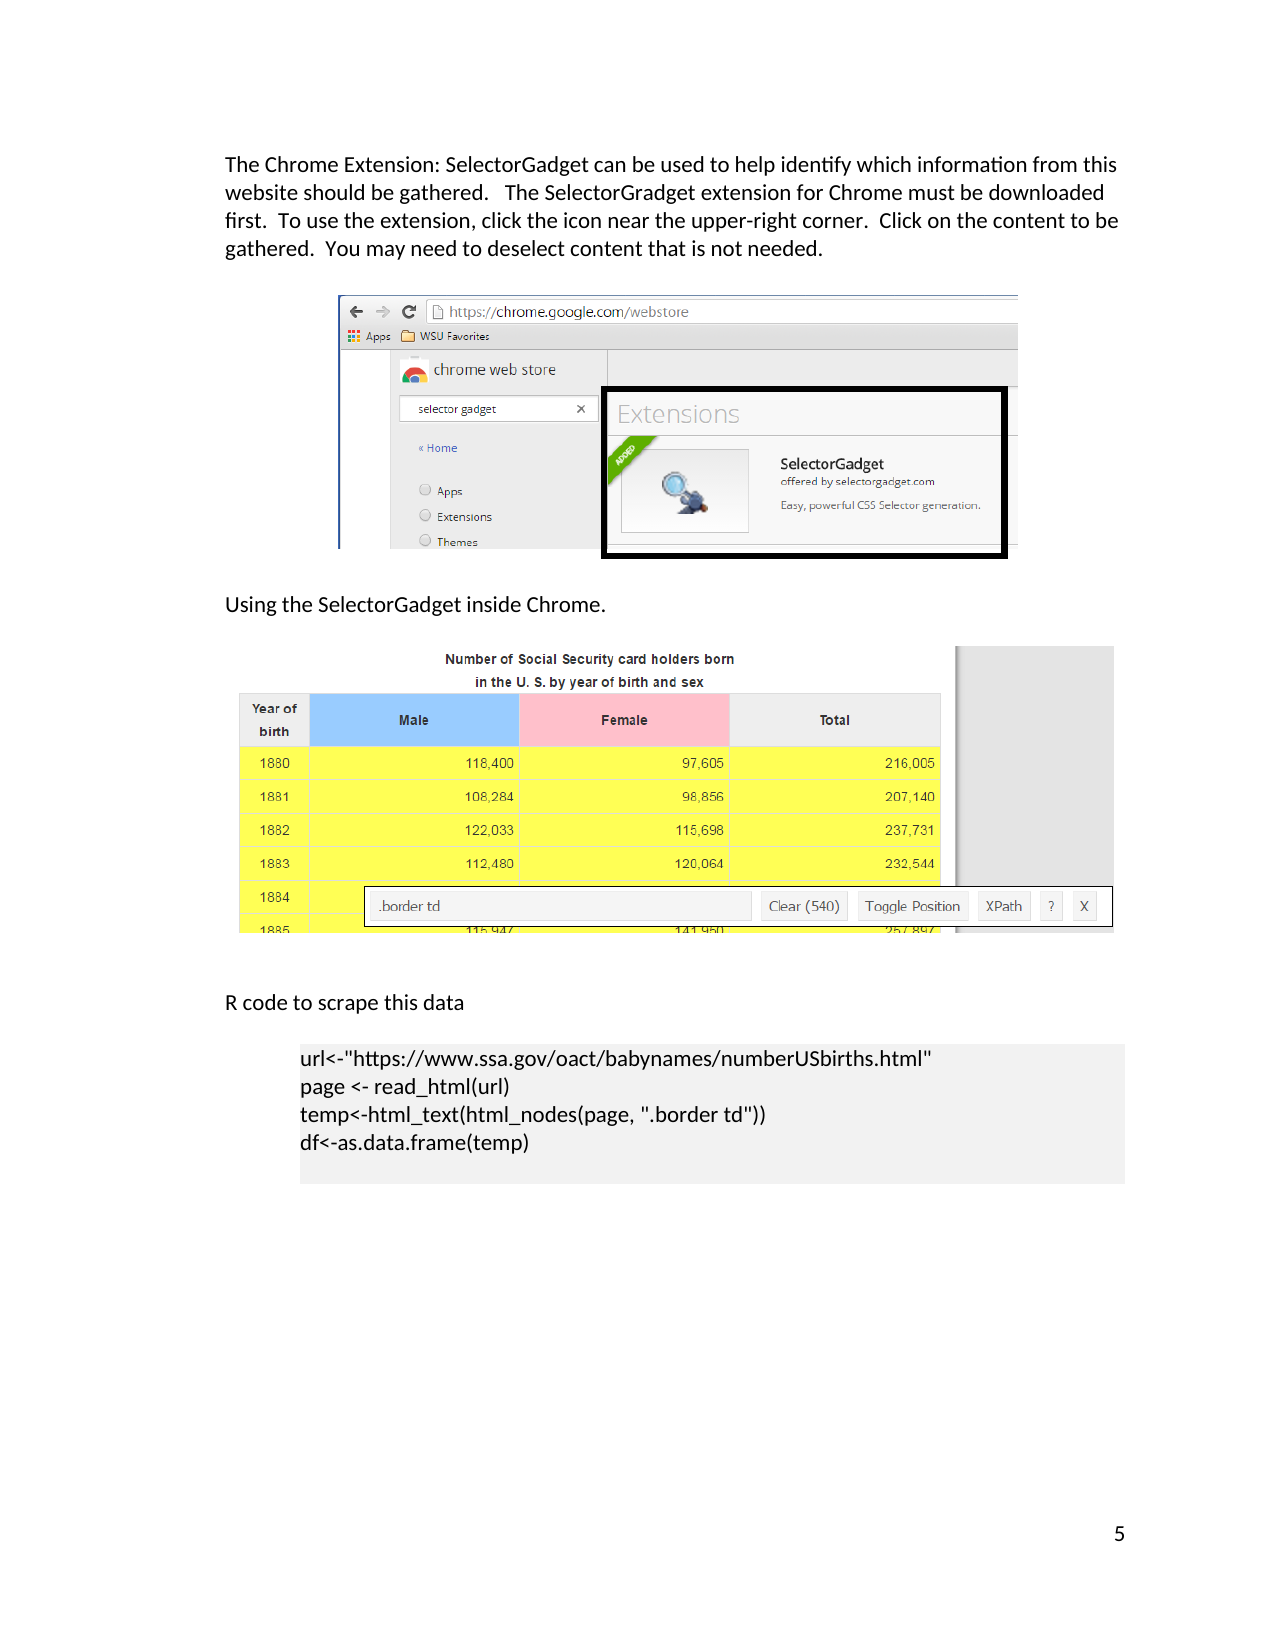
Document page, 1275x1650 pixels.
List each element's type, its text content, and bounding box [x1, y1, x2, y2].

text page <- read_html(url) [300, 1072, 1125, 1100]
picture [236, 646, 1114, 933]
text temp<-html_text(html_nodes(page, ".border td")) [300, 1100, 1125, 1128]
text Using the SelectorGadget inside Chrome. [225, 591, 1125, 618]
text R code to scrape this data [225, 988, 1125, 1016]
text url<-"https://www.ssa.gov/oact/babynames/numberUSbirths.html" [300, 1044, 1125, 1072]
picture [332, 290, 1018, 563]
text df<-as.data.frame(temp) [300, 1128, 1125, 1156]
text The Chrome Extension: SelectorGadget can be used to help identify which information from this website should be gathered. The SelectorGradget extension for Chrome must be downloaded first. To use the extension, click the icon near the upper-right corner. Click on the content to be gathered. You may need to deselect content that is not needed. [225, 150, 1125, 290]
